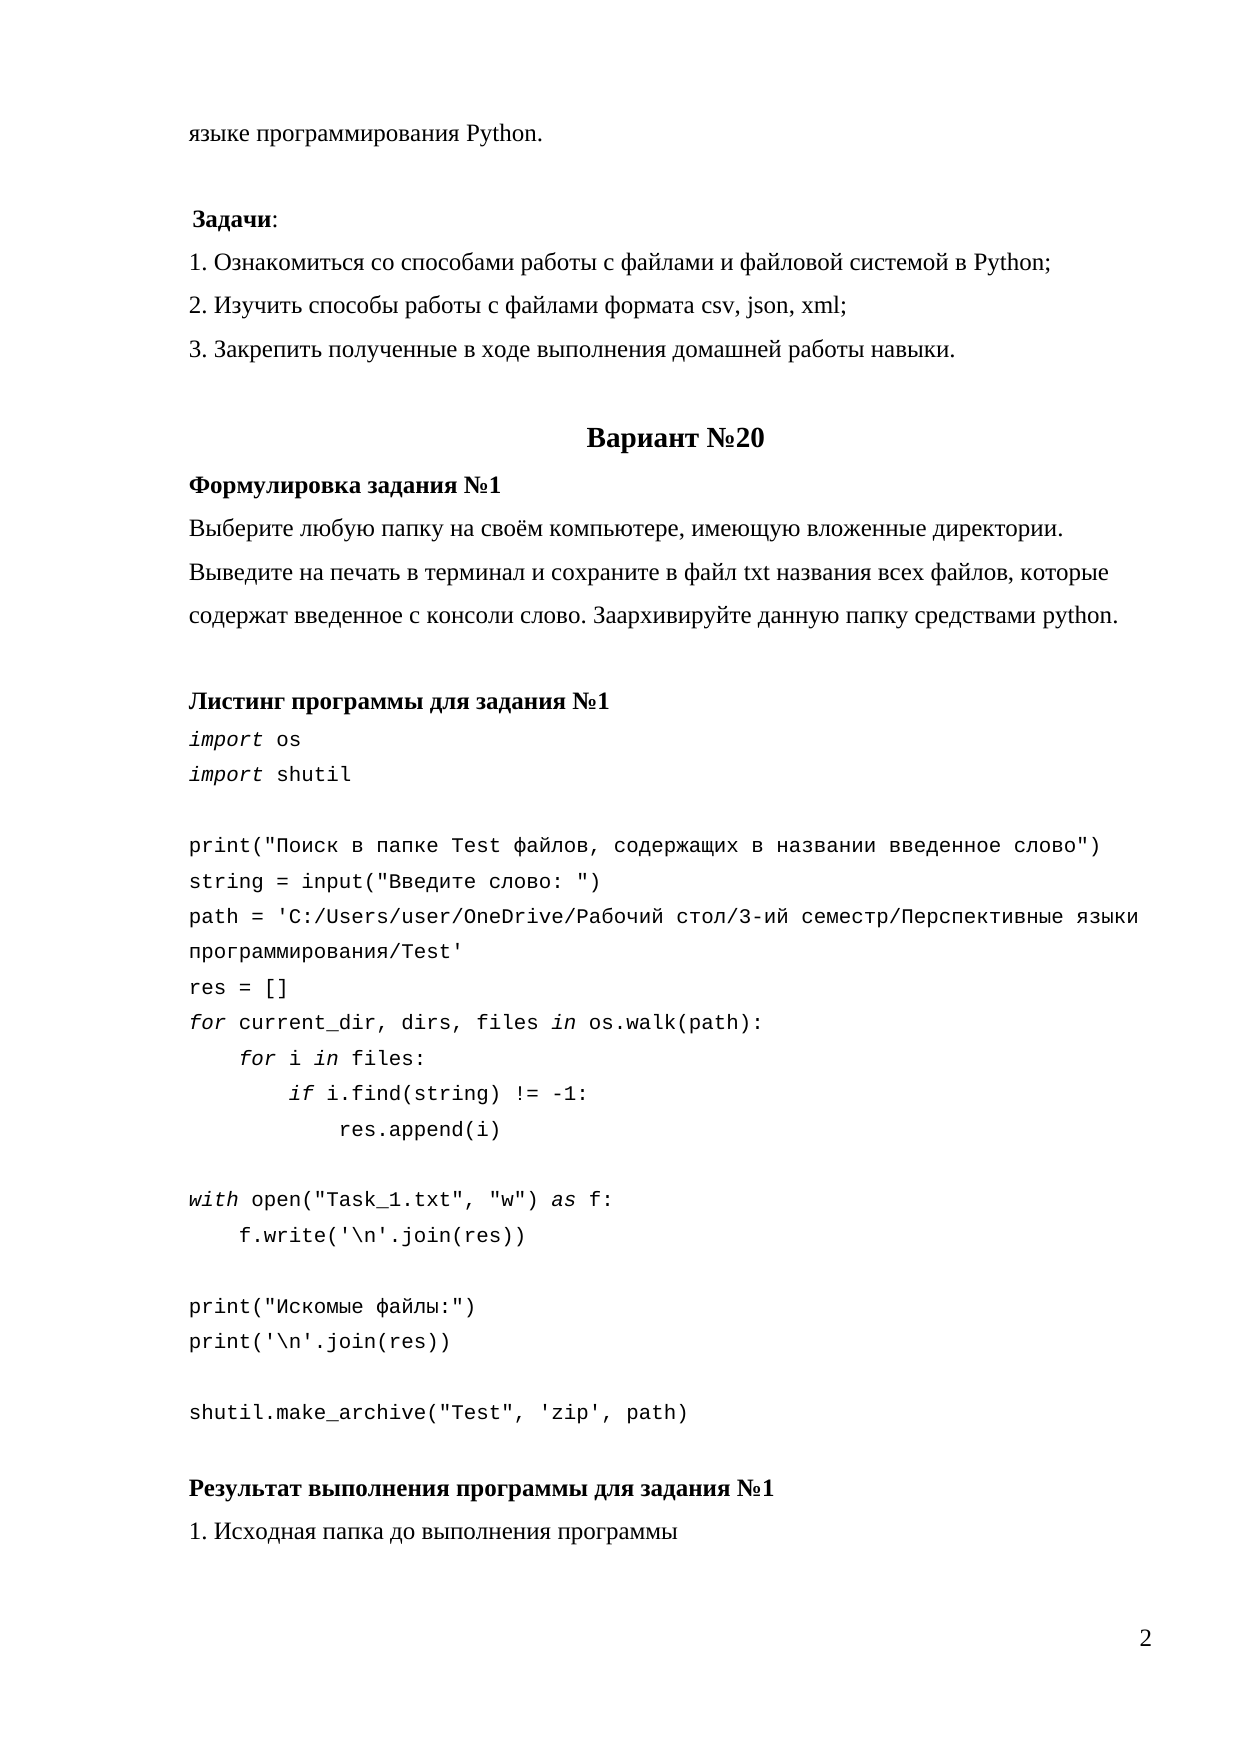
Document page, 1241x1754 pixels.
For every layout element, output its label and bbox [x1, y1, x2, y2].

table_cell [177, 118, 1174, 1557]
